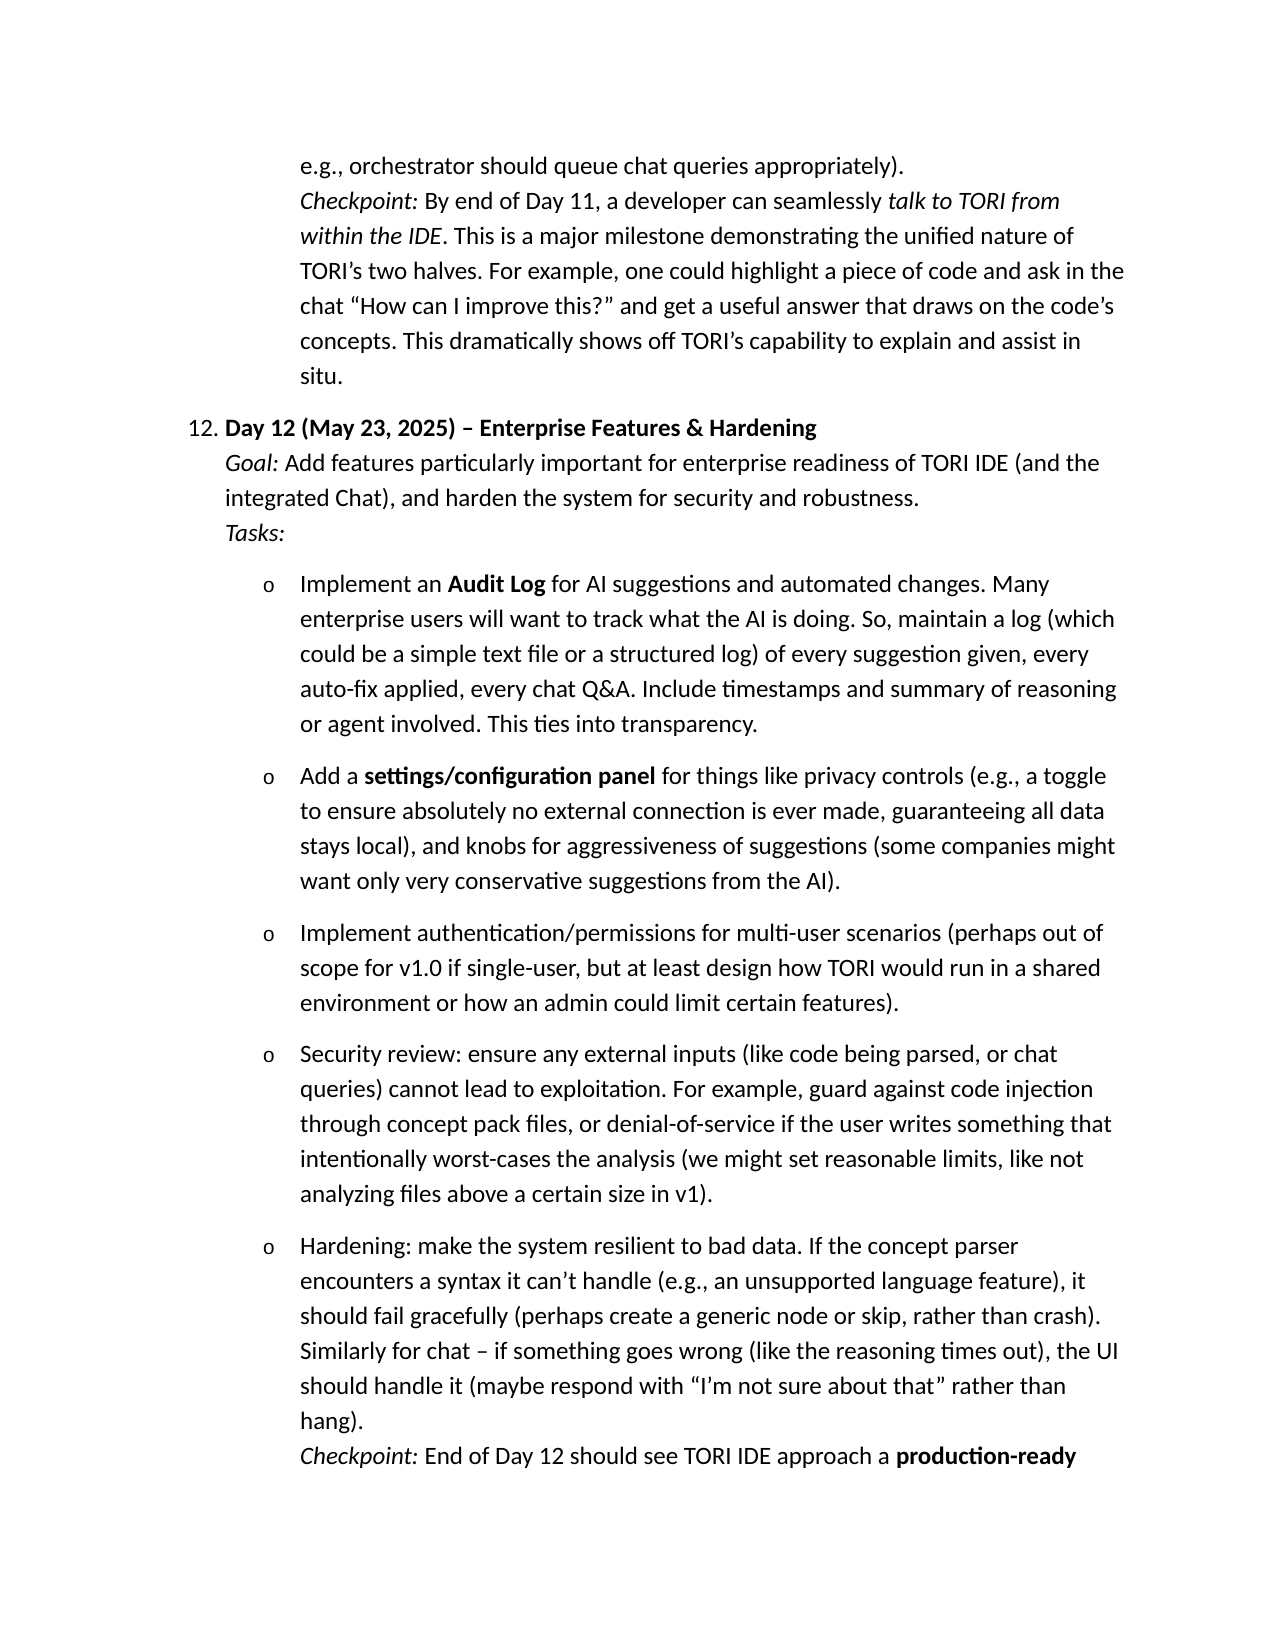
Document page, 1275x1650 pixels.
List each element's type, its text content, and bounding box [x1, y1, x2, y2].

list Security review: ensure any external inputs (like code being parsed, or chat queries) cannot lead to exploitation. For example, guard against code injection through concept pack files, or denial-of-service if the user writes something that intentionally worst-cases the analysis (we might set reasonable limits, like not analyzing files above a certain size in v1). [262, 1038, 1125, 1209]
list Implement authentication/permissions for multi-user scenarios (perhaps out of scope for v1.0 if single-user, but at least design how TORI would run in a shared environment or how an admin could limit certain features). [262, 917, 1125, 1017]
list Add a settings/configuration panel for things like privacy controls (e.g., a toggle to ensure absolutely no external connection is ever made, guaranteeing all data stays local), and knobs for aggressiveness of suggestions (some companies might want only very conservative suggestions from the AI). [262, 760, 1125, 896]
list Implement an Audit Log for AI suggestions and automated changes. Many enterprise users will want to track what the AI is doing. So, maintain a log (which could be a simple text file or a structured log) of every suggestion given, every auto-fix applied, every chat Q&A. Include timestamps and summary of reasoning or agent involved. This ties into transparency. [262, 568, 1125, 739]
list Day 12 (May 23, 2025) – Enterprise Features & Hardening Goal: Add features particularly important for enterprise readiness of TORI IDE (and the integrated Chat), and harden the system for security and robustness. Tasks: [187, 412, 1125, 547]
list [262, 150, 1125, 391]
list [262, 1230, 1125, 1471]
